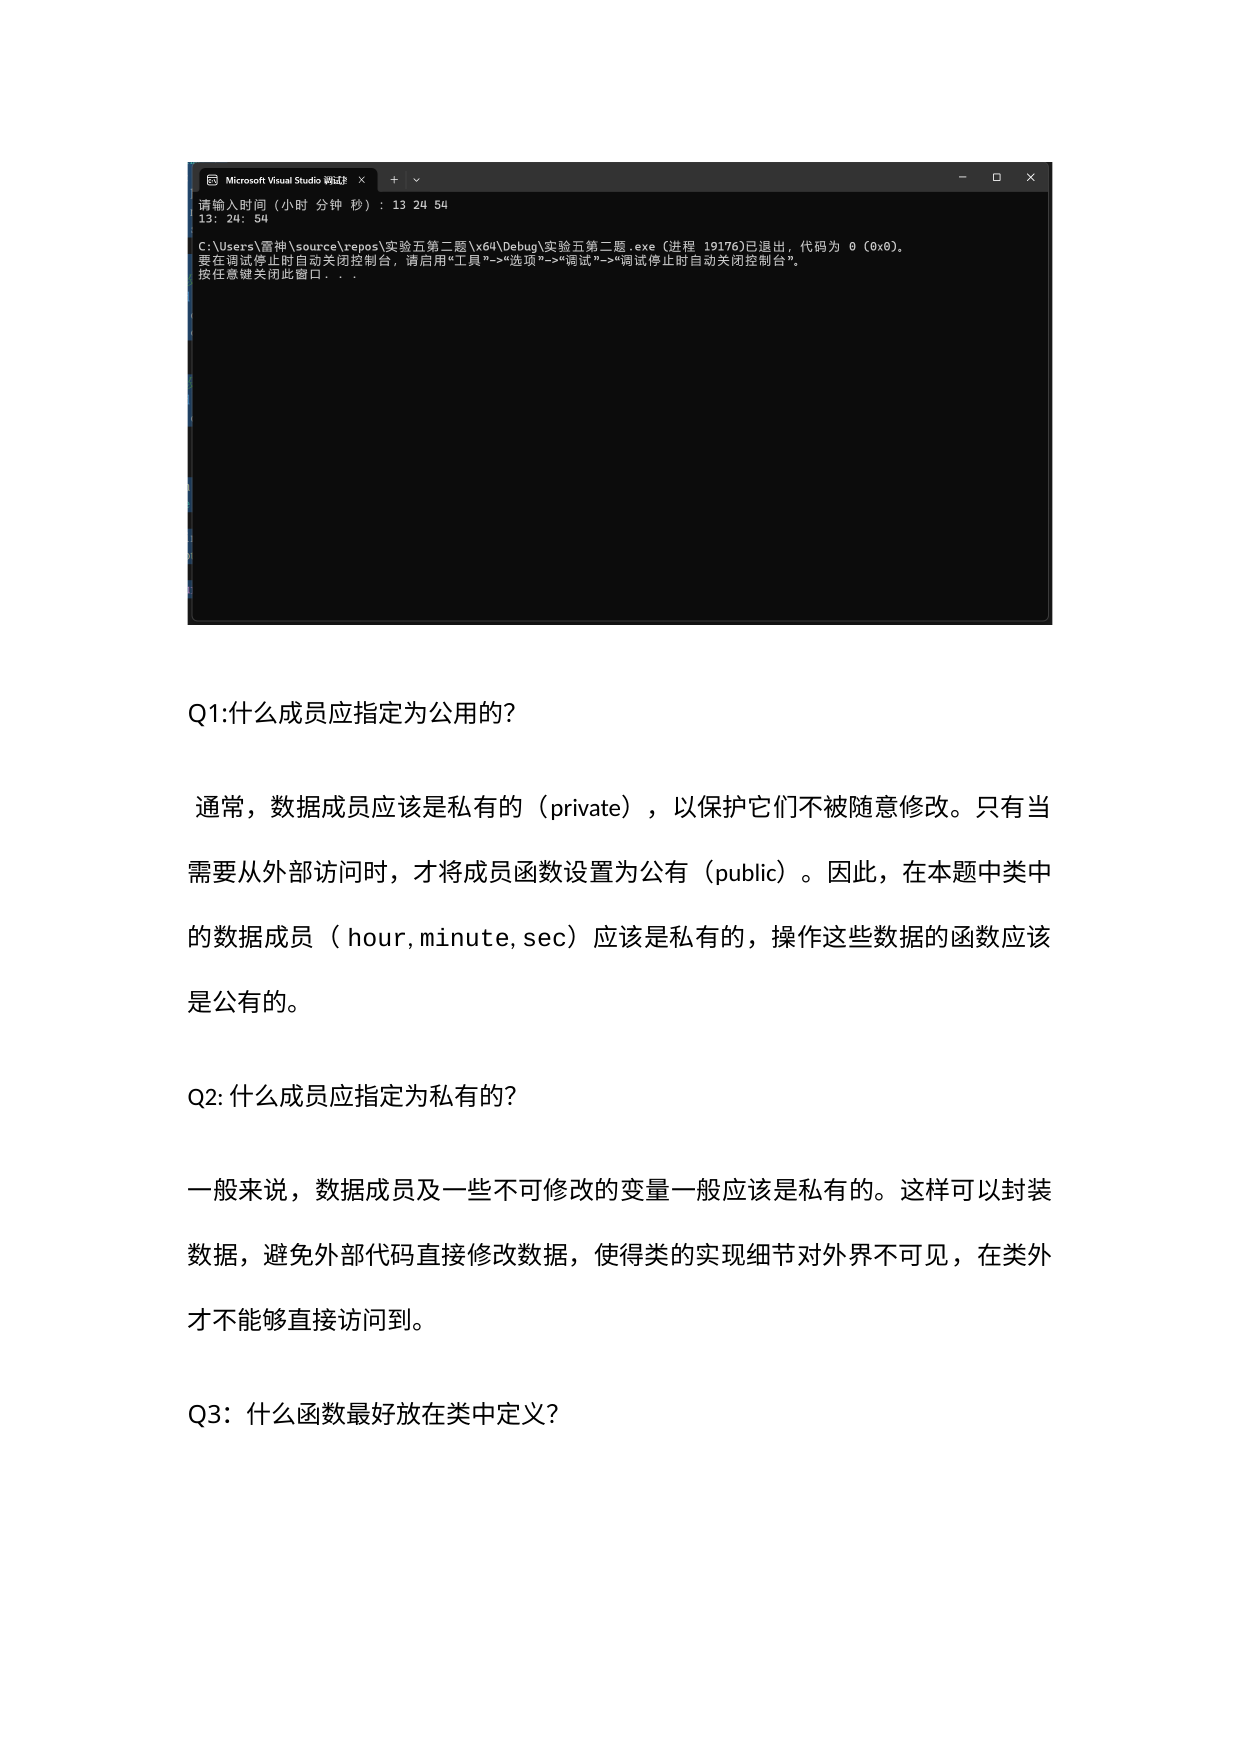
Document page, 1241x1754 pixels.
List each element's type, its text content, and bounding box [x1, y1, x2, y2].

list Q2: 什么成员应指定为私有的？ [187, 1062, 1053, 1127]
list 通常，数据成员应该是私有的（private），以保护它们不被随意修改。只有当需要从外部访问时，才将成员函数设置为公有（public）。因此，在本题中类中的数据成员（ hour, minute, sec）应该是私有的，操作这些数据的函数应该是公有的。 [187, 773, 1053, 1033]
list 一般来说，数据成员及一些不可修改的变量一般应该是私有的。这样可以封装数据，避免外部代码直接修改数据，使得类的实现细节对外界不可见，在类外才不能够直接访问到。 [187, 1156, 1053, 1351]
list Q3：什么函数最好放在类中定义？ [187, 1380, 1053, 1445]
list Q1:什么成员应指定为公用的？ [187, 679, 1053, 744]
picture [187, 162, 1053, 625]
